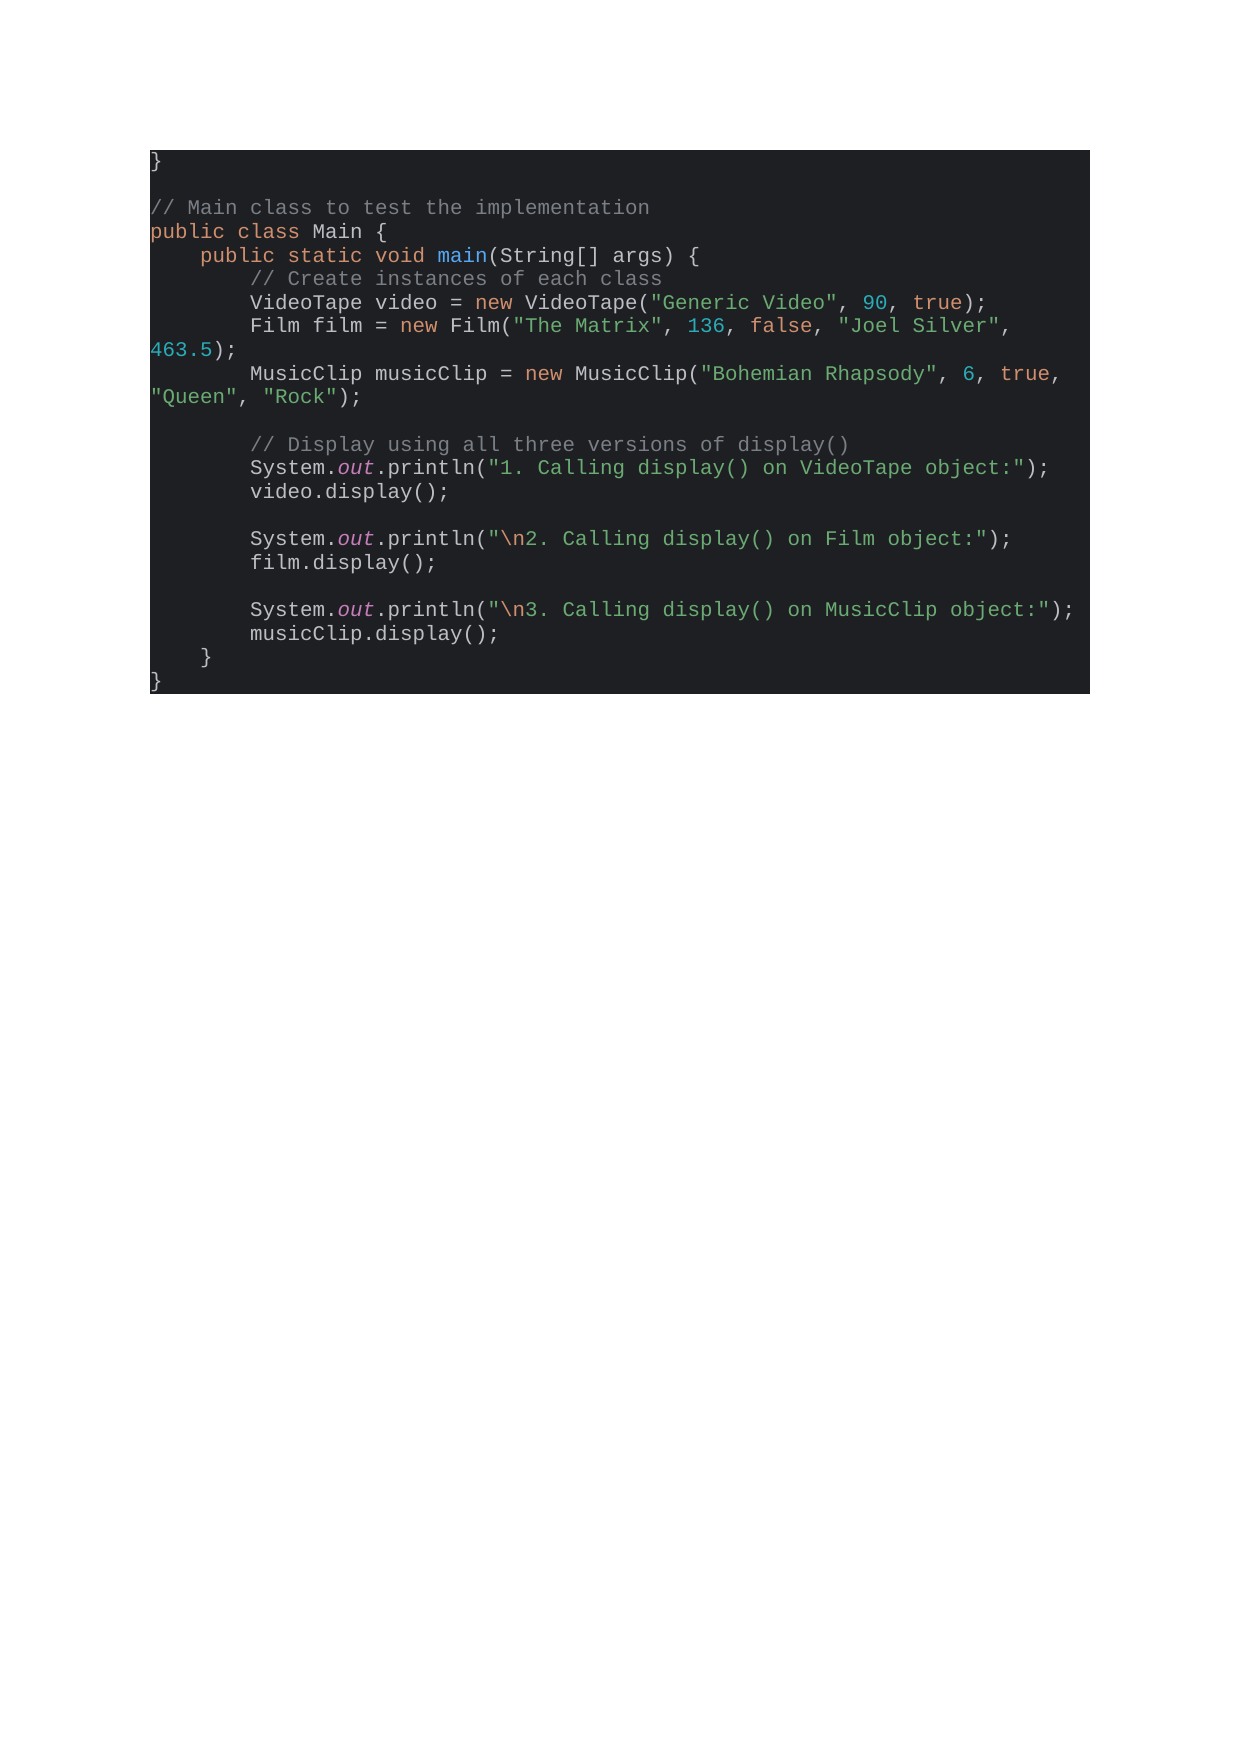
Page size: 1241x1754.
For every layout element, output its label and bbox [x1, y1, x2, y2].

text [150, 150, 1090, 694]
